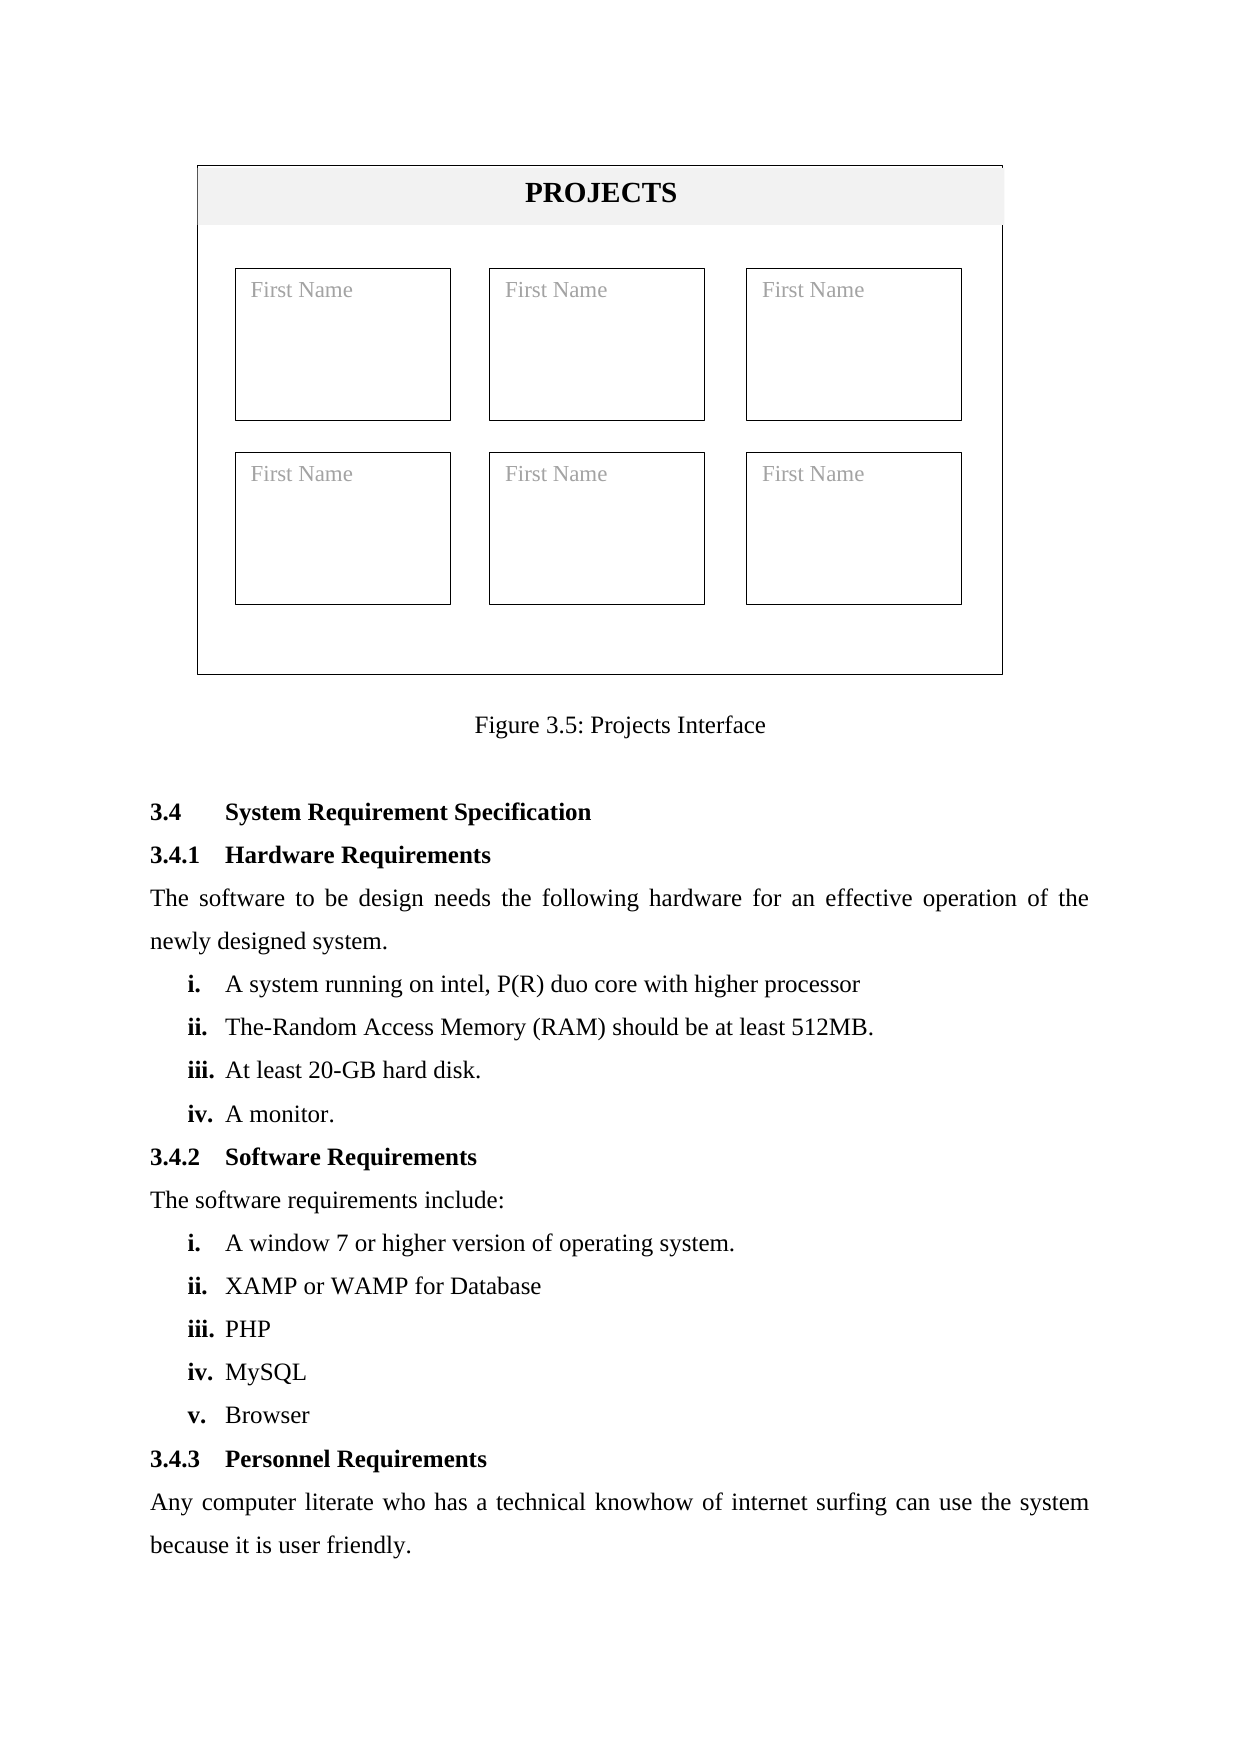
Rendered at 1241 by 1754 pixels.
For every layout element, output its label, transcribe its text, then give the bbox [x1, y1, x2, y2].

subtitle 3.4.1 Hardware Requirements [150, 840, 1090, 869]
text Any computer literate who has a technical knowhow of internet surfing can use the system because it is user friendly. [150, 1487, 1090, 1559]
list A window 7 or higher version of operating system. [187, 1228, 1090, 1257]
list A system running on intel, P(R) duo core with higher processor [187, 969, 1090, 998]
list The-Random Access Memory (RAM) should be at least 512MB. [187, 1012, 1090, 1041]
list A monitor. [187, 1099, 1090, 1127]
subtitle 3.4 System Requirement Specification [150, 797, 1090, 826]
subtitle 3.4.2 Software Requirements [150, 1142, 1090, 1171]
text The software to be design needs the following hardware for an effective operation of the newly designed system. [150, 883, 1090, 955]
list XAMP or WAMP for Database [187, 1271, 1090, 1300]
text The software requirements include: [150, 1185, 1090, 1214]
subtitle 3.4.3 Personnel Requirements [150, 1444, 1090, 1472]
list PHP [187, 1314, 1090, 1343]
text Figure 3.5: Projects Interface [150, 711, 1090, 739]
list At least 20-GB hard disk. [187, 1056, 1090, 1084]
list MySQL [187, 1357, 1090, 1386]
list Browser [187, 1401, 1090, 1429]
